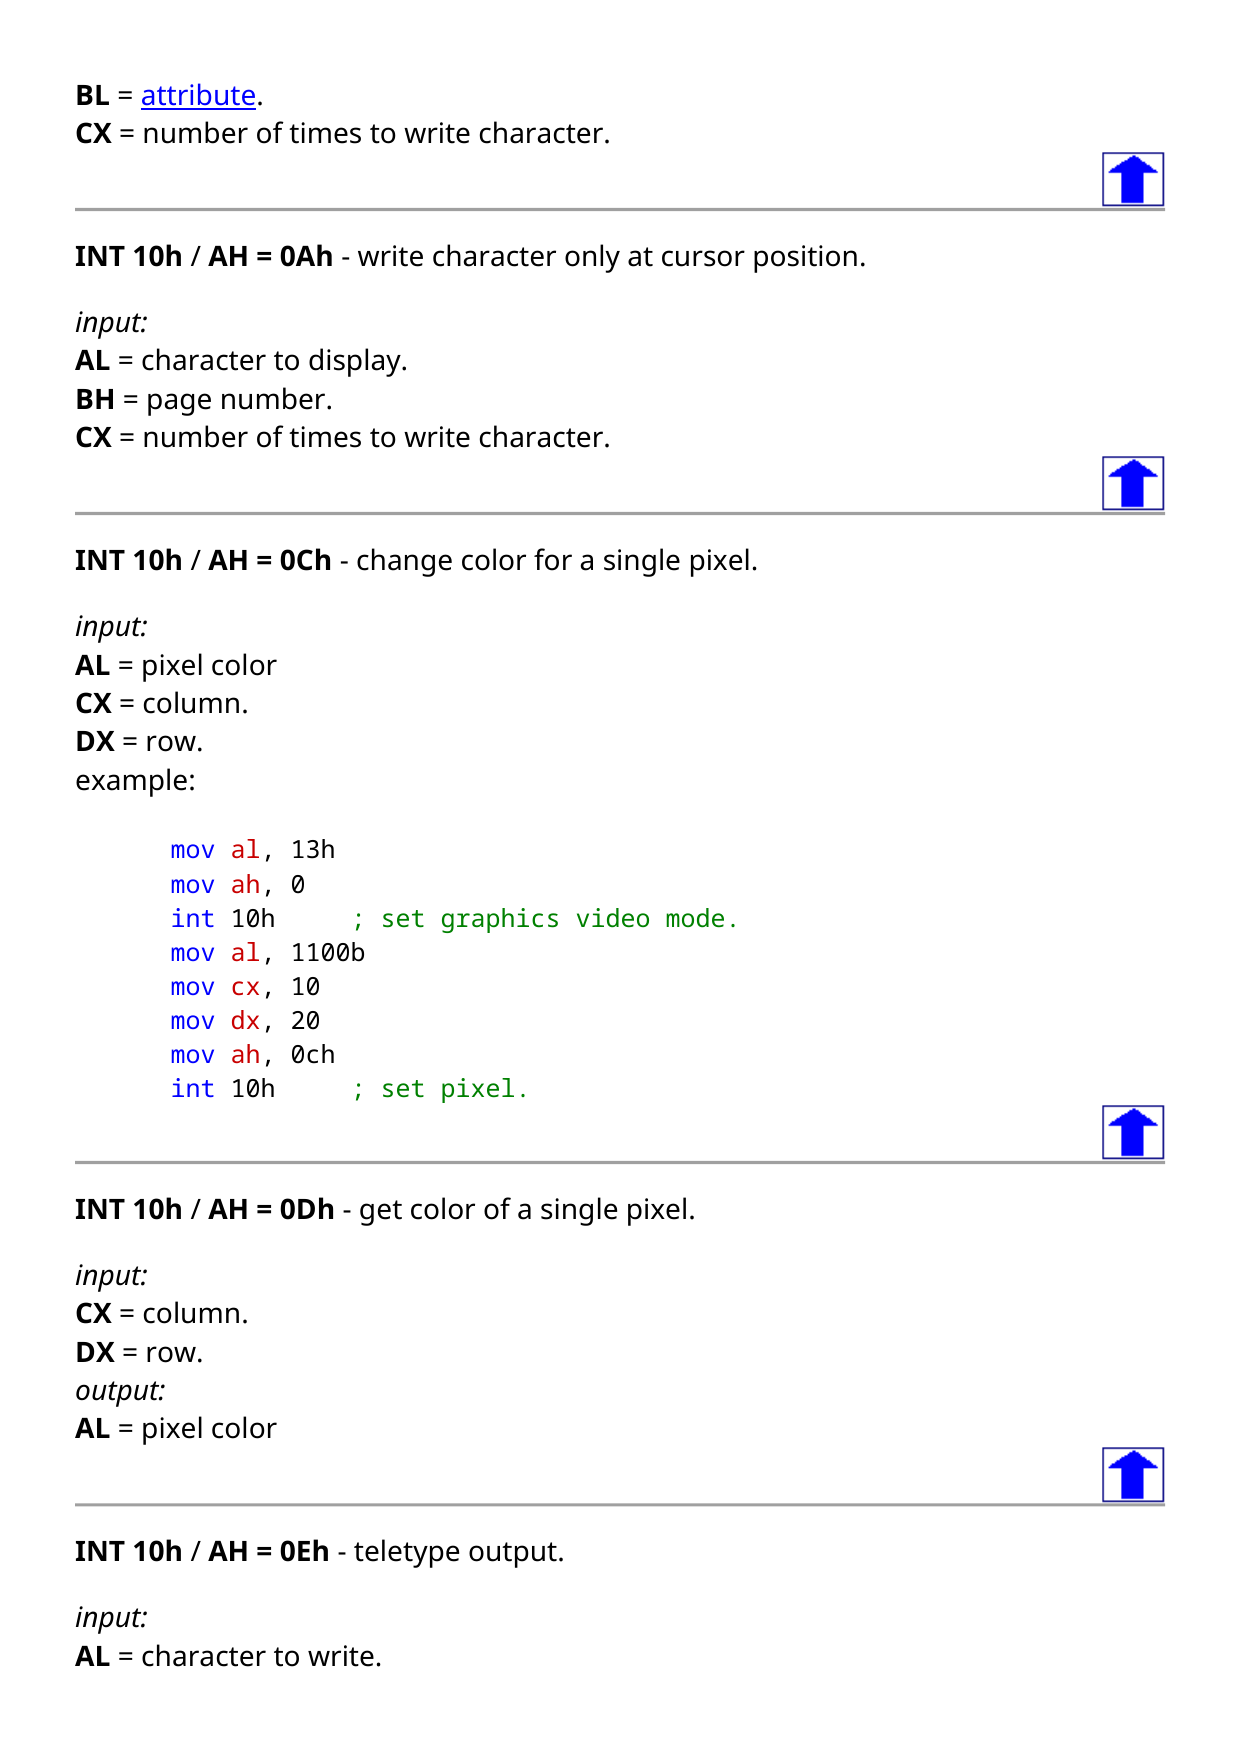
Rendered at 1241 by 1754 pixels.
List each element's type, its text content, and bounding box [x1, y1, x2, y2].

text input: CX = column. DX = row. output: AL = pixel color [75, 1255, 1165, 1447]
picture [1101, 1104, 1166, 1160]
text example: [75, 760, 1165, 798]
text INT 10h / AH = 0Eh - teletype output. [75, 1531, 1165, 1570]
picture [1101, 151, 1166, 207]
text INT 10h / AH = 0Ch - change color for a single pixel. [75, 540, 1165, 578]
picture [1101, 1447, 1166, 1503]
text int 10h ; set graphics video mode. [75, 900, 1165, 934]
text INT 10h / AH = 0Ah - write character only at cursor position. [75, 236, 1165, 274]
text input: AL = pixel color CX = column. DX = row. [75, 606, 1165, 760]
text input: AL = character to display. BH = page number. CX = number of times to write character. [75, 302, 1165, 456]
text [75, 75, 1165, 152]
text mov al, 1100b [75, 934, 1165, 968]
text mov dx, 20 [75, 1002, 1165, 1037]
text input: AL = character to write. [75, 1598, 1165, 1674]
text mov al, 13h [75, 832, 1165, 866]
text mov ah, 0 [75, 866, 1165, 900]
text INT 10h / AH = 0Dh - get color of a single pixel. [75, 1189, 1165, 1227]
text mov ah, 0ch [75, 1037, 1165, 1071]
picture [1101, 455, 1166, 511]
text int 10h ; set pixel. [75, 1071, 1165, 1105]
text mov cx, 10 [75, 968, 1165, 1002]
